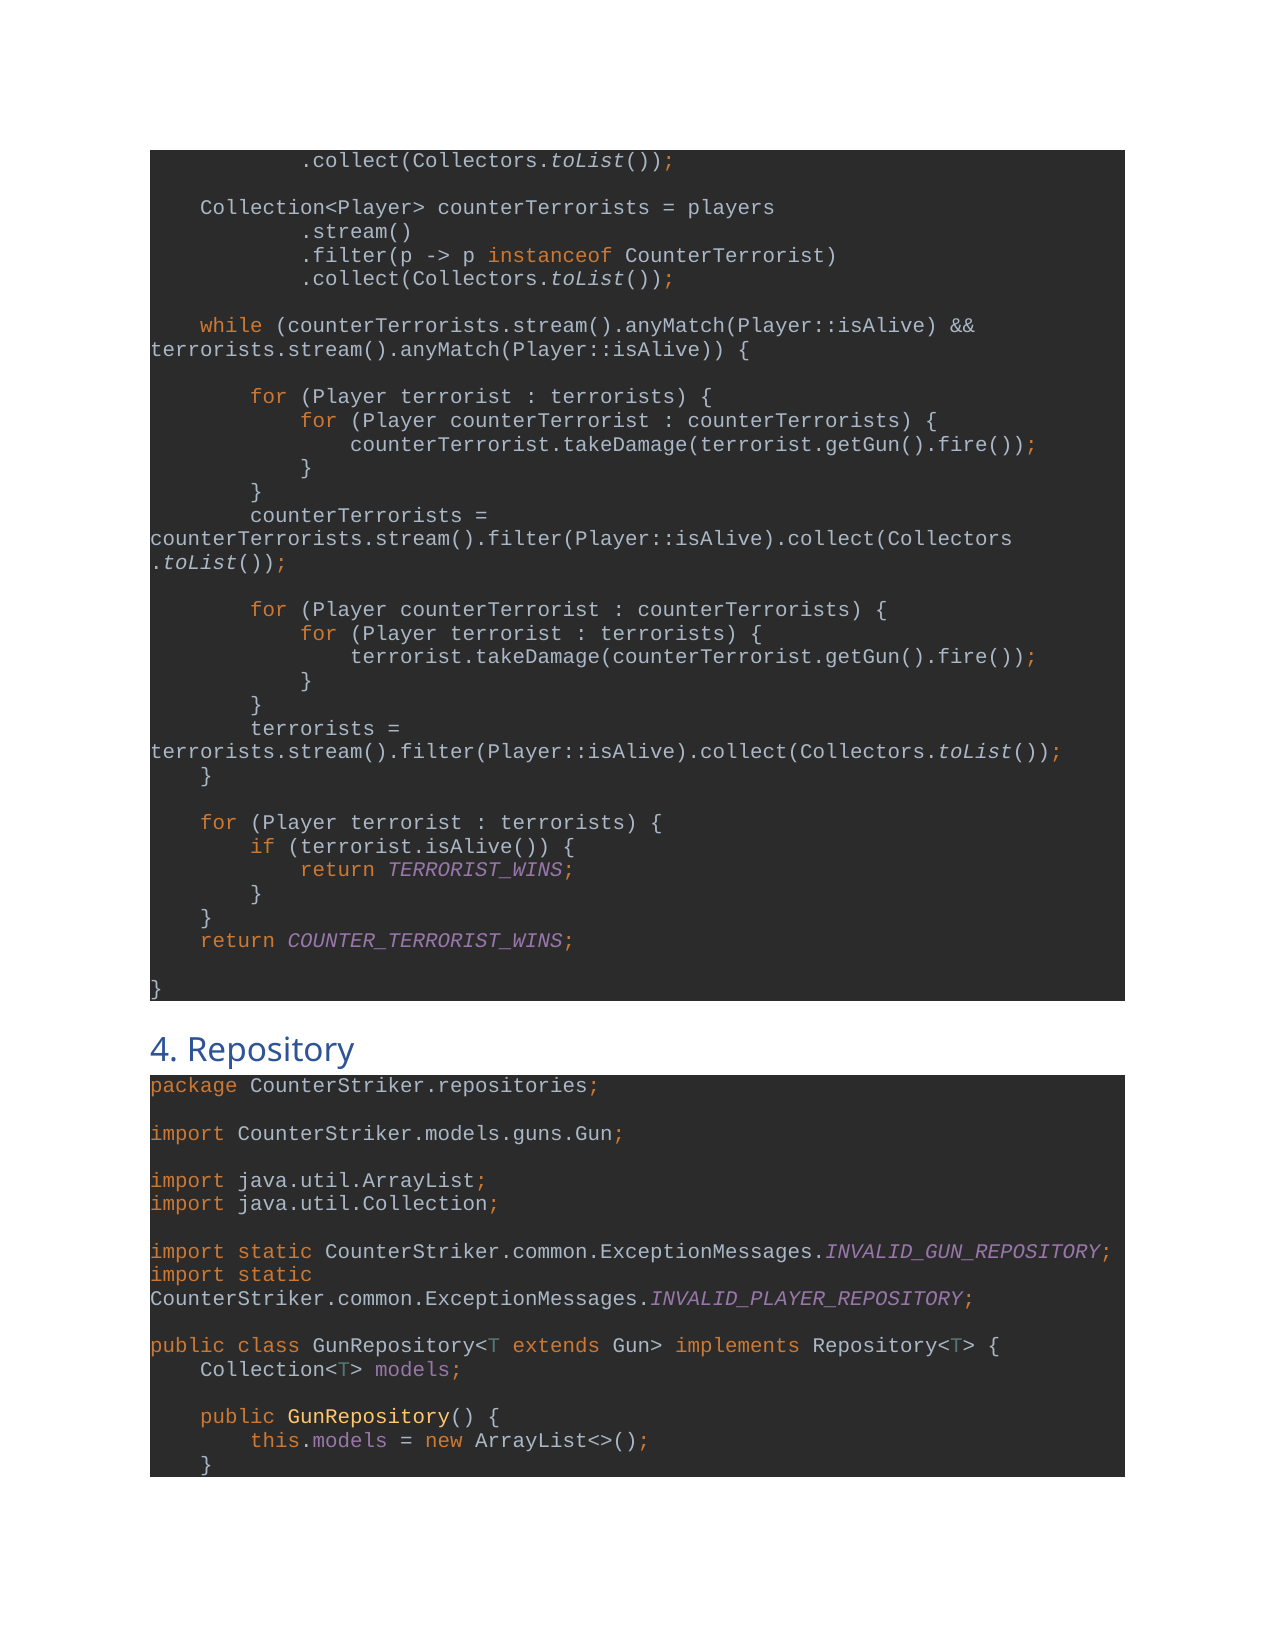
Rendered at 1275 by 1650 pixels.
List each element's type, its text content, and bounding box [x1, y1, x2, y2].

subtitle 4. Repository [150, 1026, 1125, 1072]
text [150, 1075, 1125, 1477]
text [150, 150, 1125, 1001]
